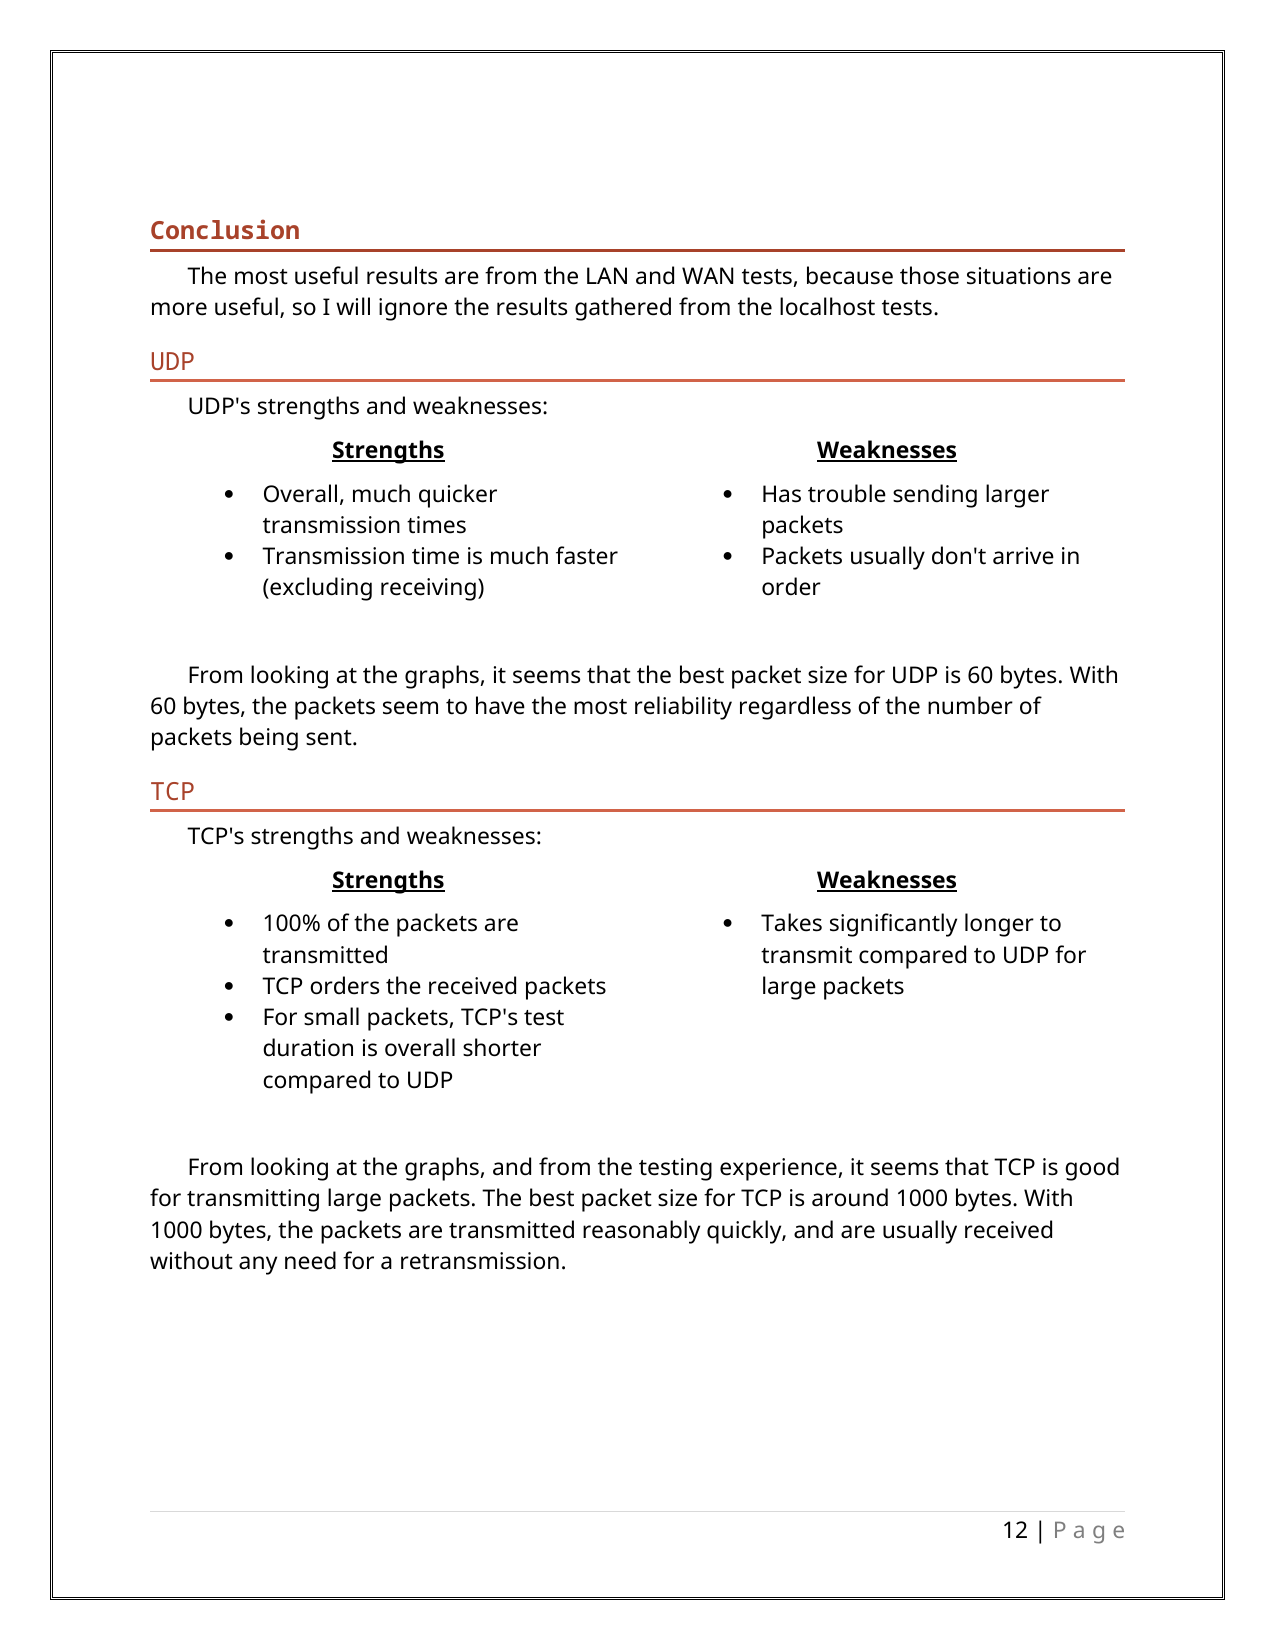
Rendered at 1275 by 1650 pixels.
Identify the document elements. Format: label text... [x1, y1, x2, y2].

table_header Strengths [139, 434, 637, 477]
text UDP's strengths and weaknesses: [150, 390, 1125, 421]
table_cell Has trouble sending larger packets Packets usually don't arrive in order [638, 478, 1136, 615]
table_header Weaknesses [638, 434, 1136, 477]
table_cell Overall, much quicker transmission times Transmission time is much faster (excluding receiving) [139, 478, 637, 615]
table_cell Takes significantly longer to transmit compared to UDP for large packets [638, 908, 1136, 1107]
text From looking at the graphs, it seems that the best packet size for UDP is 60 bytes. With 60 bytes, the packets seem to have the most reliability regardless of the number of packets being sent. [150, 659, 1125, 752]
text TCP's strengths and weaknesses: [150, 820, 1125, 851]
table_cell 100% of the packets are transmitted TCP orders the received packets For small packets, TCP's test duration is overall shorter compared to UDP [139, 908, 637, 1107]
subtitle TCP [150, 773, 1125, 809]
table_header Strengths [139, 864, 637, 907]
subtitle Conclusion [150, 212, 1125, 249]
text From looking at the graphs, and from the testing experience, it seems that TCP is good for transmitting large packets. The best packet size for TCP is around 1000 bytes. With 1000 bytes, the packets are transmitted reasonably quickly, and are usually received without any need for a retransmission. [150, 1151, 1125, 1276]
subtitle UDP [150, 343, 1125, 379]
table_header Weaknesses [638, 864, 1136, 907]
text The most useful results are from the LAN and WAN tests, because those situations are more useful, so I will ignore the results gathered from the localhost tests. [150, 260, 1125, 323]
